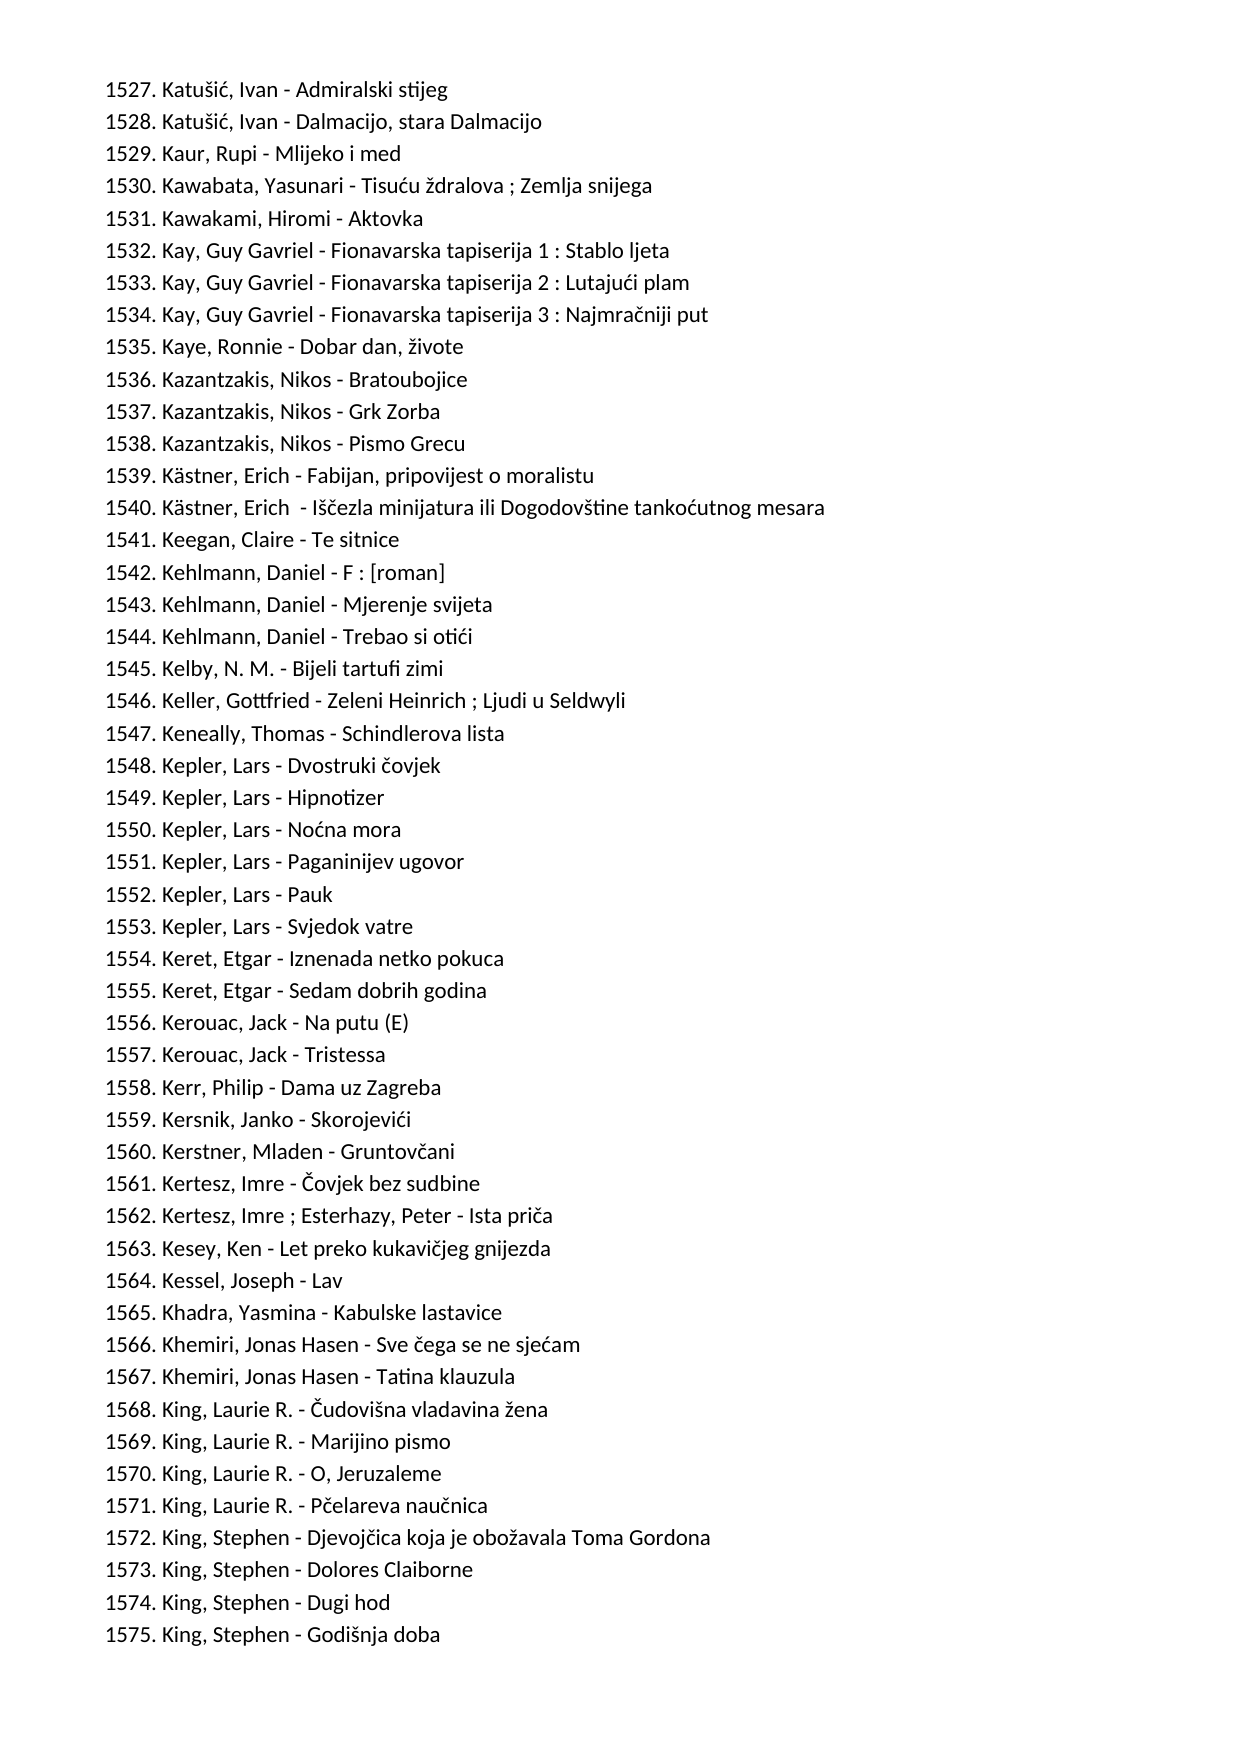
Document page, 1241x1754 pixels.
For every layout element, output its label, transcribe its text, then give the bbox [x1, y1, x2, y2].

list Kehlmann, Daniel - F : [roman] [104, 558, 1165, 586]
list Kepler, Lars - Noćna mora [104, 815, 1165, 843]
list Kessel, Joseph - Lav [104, 1266, 1165, 1294]
list Kerr, Philip - Dama uz Zagreba [104, 1073, 1165, 1101]
list Keller, Gottfried - Zeleni Heinrich ; Ljudi u Seldwyli [104, 687, 1165, 714]
list Katušić, Ivan - Dalmacijo, stara Dalmacijo [104, 107, 1165, 135]
list Kazantzakis, Nikos - Bratoubojice [104, 365, 1165, 393]
list Kerstner, Mladen - Gruntovčani [104, 1137, 1165, 1165]
list King, Stephen - Dugi hod [104, 1588, 1165, 1616]
list Kesey, Ken - Let preko kukavičjeg gnijezda [104, 1234, 1165, 1262]
list Kepler, Lars - Hipnotizer [104, 783, 1165, 811]
list Kepler, Lars - Dvostruki čovjek [104, 751, 1165, 779]
list Khemiri, Jonas Hasen - Tatina klauzula [104, 1362, 1165, 1391]
list Khemiri, Jonas Hasen - Sve čega se ne sjećam [104, 1330, 1165, 1358]
list Kertesz, Imre ; Esterhazy, Peter - Ista priča [104, 1202, 1165, 1229]
list King, Laurie R. - O, Jeruzaleme [104, 1459, 1165, 1487]
list Kazantzakis, Nikos - Pismo Grecu [104, 429, 1165, 457]
list Keneally, Thomas - Schindlerova lista [104, 719, 1165, 747]
list Kersnik, Janko - Skorojevići [104, 1105, 1165, 1133]
list Kaye, Ronnie - Dobar dan, živote [104, 332, 1165, 361]
list Kerouac, Jack - Na putu (E) [104, 1008, 1165, 1036]
list Keegan, Claire - Te sitnice [104, 526, 1165, 554]
list Kehlmann, Daniel - Trebao si otići [104, 622, 1165, 650]
list Keret, Etgar - Sedam dobrih godina [104, 976, 1165, 1004]
list Kay, Guy Gavriel - Fionavarska tapiserija 3 : Najmračniji put [104, 300, 1165, 328]
list Kepler, Lars - Paganinijev ugovor [104, 847, 1165, 876]
list King, Stephen - Godišnja doba [104, 1620, 1165, 1648]
list Kästner, Erich - Fabijan, pripovijest o moralistu [104, 461, 1165, 489]
list Kawakami, Hiromi - Aktovka [104, 204, 1165, 232]
list Kazantzakis, Nikos - Grk Zorba [104, 397, 1165, 425]
list King, Laurie R. - Marijino pismo [104, 1427, 1165, 1455]
list Kepler, Lars - Svjedok vatre [104, 912, 1165, 940]
list Kehlmann, Daniel - Mjerenje svijeta [104, 590, 1165, 618]
list Kaur, Rupi - Mlijeko i med [104, 139, 1165, 167]
list King, Stephen - Dolores Claiborne [104, 1556, 1165, 1584]
list Kertesz, Imre - Čovjek bez sudbine [104, 1169, 1165, 1197]
list Kerouac, Jack - Tristessa [104, 1041, 1165, 1069]
list Kay, Guy Gavriel - Fionavarska tapiserija 1 : Stablo ljeta [104, 236, 1165, 264]
list Katušić, Ivan - Admiralski stijeg [104, 75, 1165, 103]
list King, Laurie R. - Čudovišna vladavina žena [104, 1395, 1165, 1423]
list King, Stephen - Djevojčica koja je obožavala Toma Gordona [104, 1523, 1165, 1551]
list Kelby, N. M. - Bijeli tartufi zimi [104, 654, 1165, 682]
list Kästner, Erich - Iščezla minijatura ili Dogodovštine tankoćutnog mesara [104, 493, 1165, 521]
list Kepler, Lars - Pauk [104, 880, 1165, 908]
list Kawabata, Yasunari - Tisuću ždralova ; Zemlja snijega [104, 172, 1165, 199]
list Khadra, Yasmina - Kabulske lastavice [104, 1298, 1165, 1326]
list Keret, Etgar - Iznenada netko pokuca [104, 944, 1165, 972]
list King, Laurie R. - Pčelareva naučnica [104, 1491, 1165, 1519]
list Kay, Guy Gavriel - Fionavarska tapiserija 2 : Lutajući plam [104, 268, 1165, 296]
